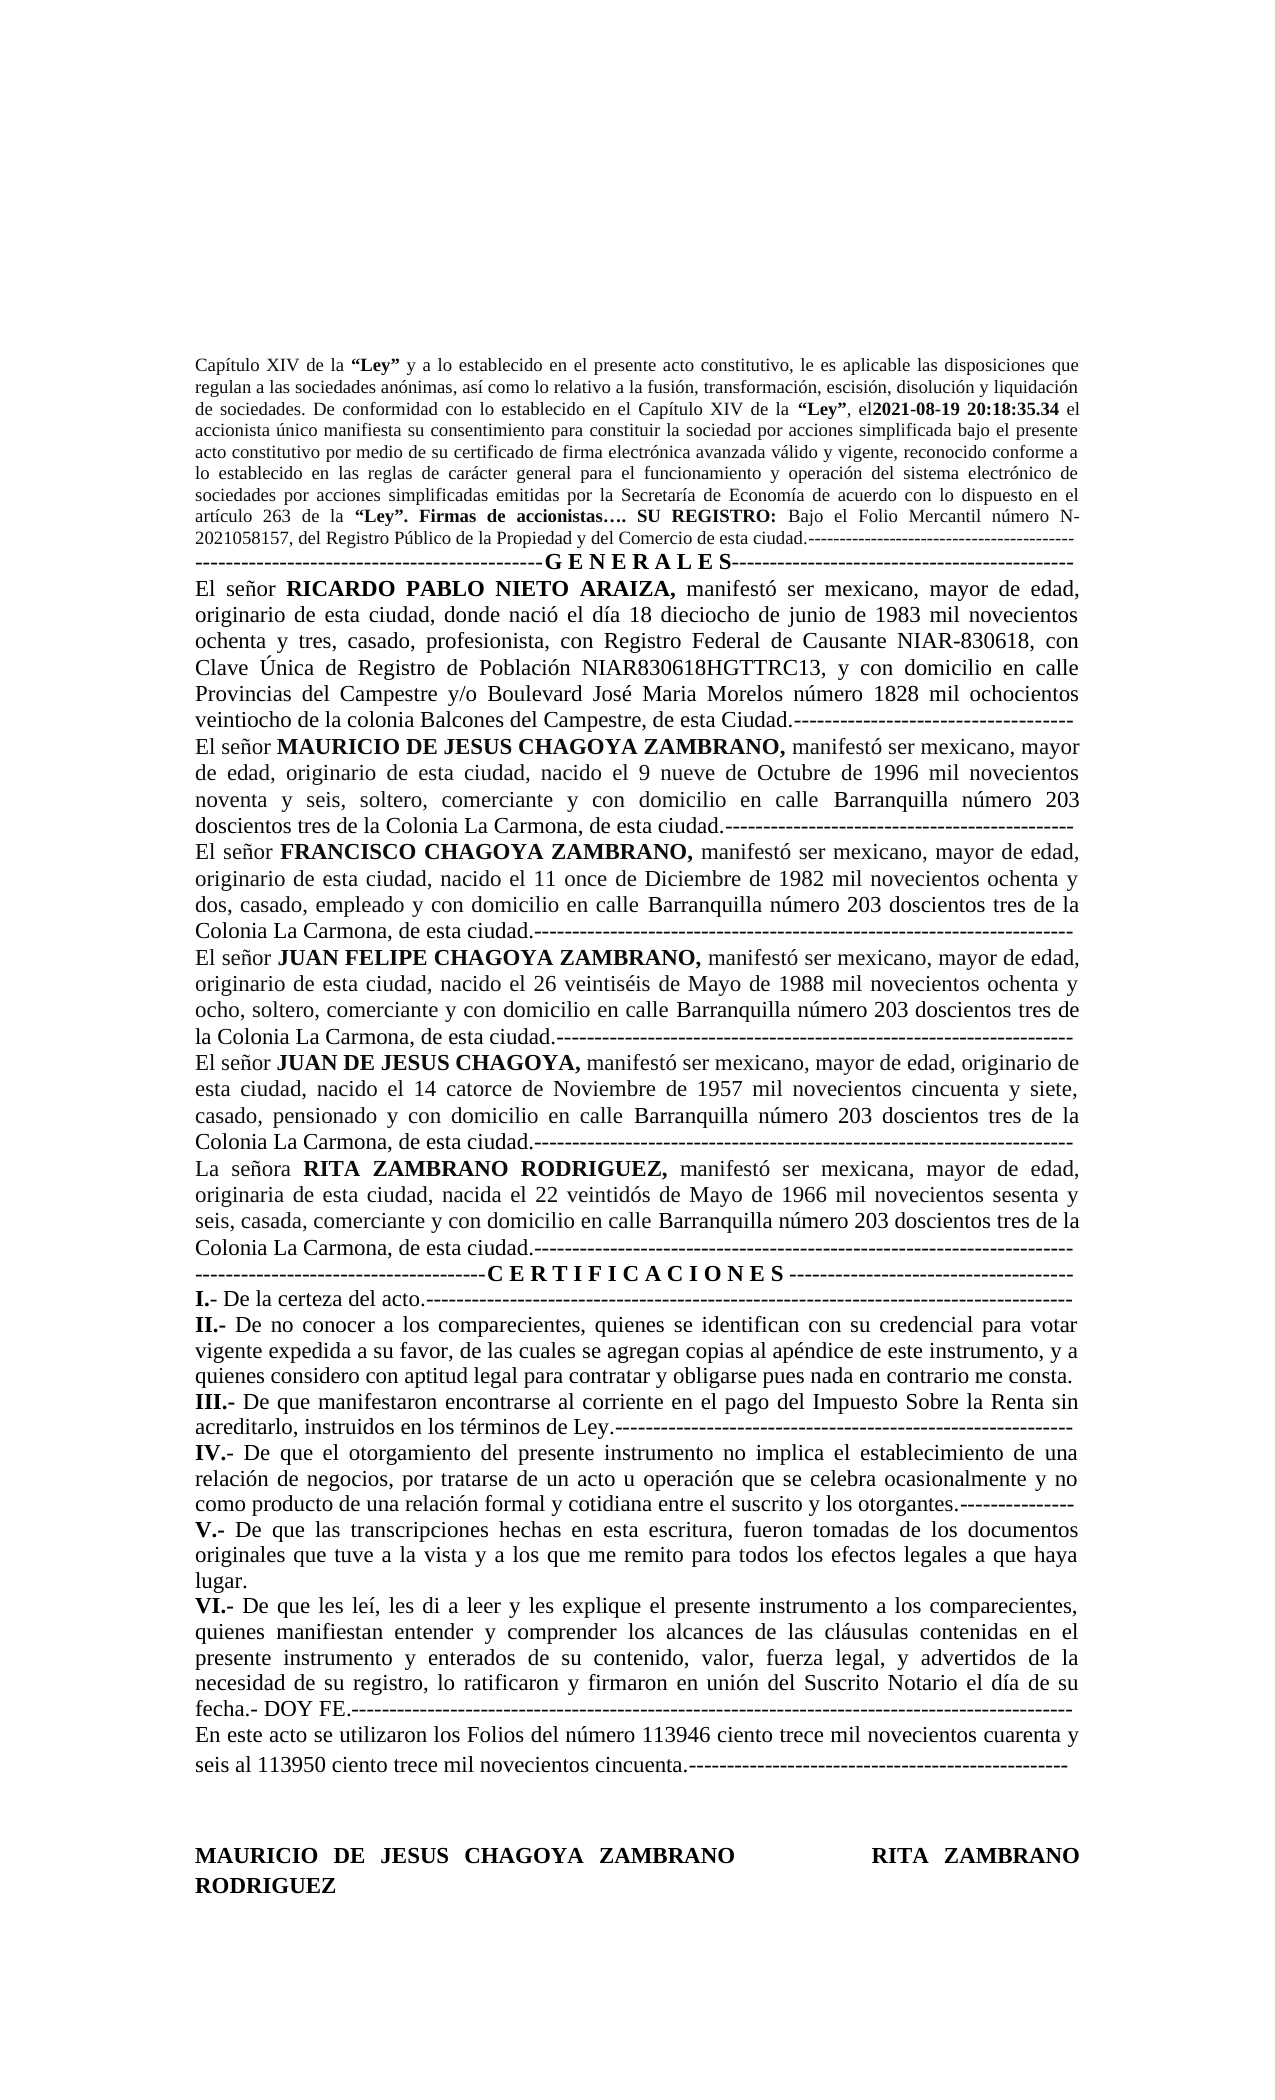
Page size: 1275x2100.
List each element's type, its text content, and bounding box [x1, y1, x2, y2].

text El señor MAURICIO DE JESUS CHAGOYA ZAMBRANO, manifestó ser mexicano, mayor de edad, originario de esta ciudad, nacido el 9 nueve de Octubre de 1996 mil novecientos noventa y seis, soltero, comerciante y con domicilio en calle Barranquilla número 203 doscientos tres de la Colonia La Carmona, de esta ciudad. [195, 733, 1080, 838]
text El señor JUAN FELIPE CHAGOYA ZAMBRANO, manifestó ser mexicano, mayor de edad, originario de esta ciudad, nacido el 26 veintiséis de Mayo de 1988 mil novecientos ochenta y ocho, soltero, comerciante y con domicilio en calle Barranquilla número 203 doscientos tres de la Colonia La Carmona, de esta ciudad. [195, 944, 1080, 1049]
text MAURICIO DE JESUS CHAGOYA ZAMBRANO RITA ZAMBRANO RODRIGUEZ [195, 1842, 1080, 1899]
text El señor RICARDO PABLO NIETO ARAIZA, manifestó ser mexicano, mayor de edad, originario de esta ciudad, donde nació el día 18 dieciocho de junio de 1983 mil novecientos ochenta y tres, casado, profesionista, con Registro Federal de Causante NIAR-830618, con Clave Única de Registro de Población NIAR830618HGTTRC13, y con domicilio en calle Provincias del Campestre y/o Boulevard José Maria Morelos número 1828 mil ochocientos veintiocho de la colonia Balcones del Campestre, de esta Ciudad. [195, 575, 1080, 733]
text II.- De no conocer a los comparecientes, quienes se identifican con su credencial para votar vigente expedida a su favor, de las cuales se agregan copias al apéndice de este instrumento, y a quienes considero con aptitud legal para contratar y obligarse pues nada en contrario me consta. [195, 1312, 1080, 1389]
text La señora RITA ZAMBRANO RODRIGUEZ, manifestó ser mexicana, mayor de edad, originaria de esta ciudad, nacida el 22 veintidós de Mayo de 1966 mil novecientos sesenta y seis, casada, comerciante y con domicilio en calle Barranquilla número 203 doscientos tres de la Colonia La Carmona, de esta ciudad. [195, 1154, 1080, 1260]
text El señor FRANCISCO CHAGOYA ZAMBRANO, manifestó ser mexicano, mayor de edad, originario de esta ciudad, nacido el 11 once de Diciembre de 1982 mil novecientos ochenta y dos, casado, empleado y con domicilio en calle Barranquilla número 203 doscientos tres de la Colonia La Carmona, de esta ciudad. [195, 838, 1080, 944]
text III.- De que manifestaron encontrarse al corriente en el pago del Impuesto Sobre la Renta sin acreditarlo, instruidos en los términos de Ley. [195, 1389, 1080, 1440]
text IV.- De que el otorgamiento del presente instrumento no implica el establecimiento de una relación de negocios, por tratarse de un acto u operación que se celebra ocasionalmente y no como producto de una relación formal y cotidiana entre el suscrito y los otorgantes. [195, 1440, 1080, 1517]
text VI.- De que les leí, les di a leer y les explique el presente instrumento a los comparecientes, quienes manifiestan entender y comprender los alcances de las cláusulas contenidas en el presente instrumento y enterados de su contenido, valor, fuerza legal, y advertidos de la necesidad de su registro, lo ratificaron y firmaron en unión del Suscrito Notario el día de su fecha.- DOY FE. [195, 1593, 1080, 1721]
text El señor JUAN DE JESUS CHAGOYA, manifestó ser mexicano, mayor de edad, originario de esta ciudad, nacido el 14 catorce de Noviembre de 1957 mil novecientos cincuenta y siete, casado, pensionado y con domicilio en calle Barranquilla número 203 doscientos tres de la Colonia La Carmona, de esta ciudad. [195, 1049, 1080, 1154]
text C E R T I F I C A C I O N E S [195, 1260, 1080, 1286]
text I.- De la certeza del acto. [195, 1286, 1080, 1312]
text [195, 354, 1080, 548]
text En este acto se utilizaron los Folios del número 113946 ciento trece mil novecientos cuarenta y seis al 113950 ciento trece mil novecientos cincuenta. [195, 1721, 1080, 1778]
text V.- De que las transcripciones hechas en esta escritura, fueron tomadas de los documentos originales que tuve a la vista y a los que me remito para todos los efectos legales a que haya lugar. [195, 1517, 1080, 1593]
text G E N E R A L E S [195, 548, 1080, 575]
